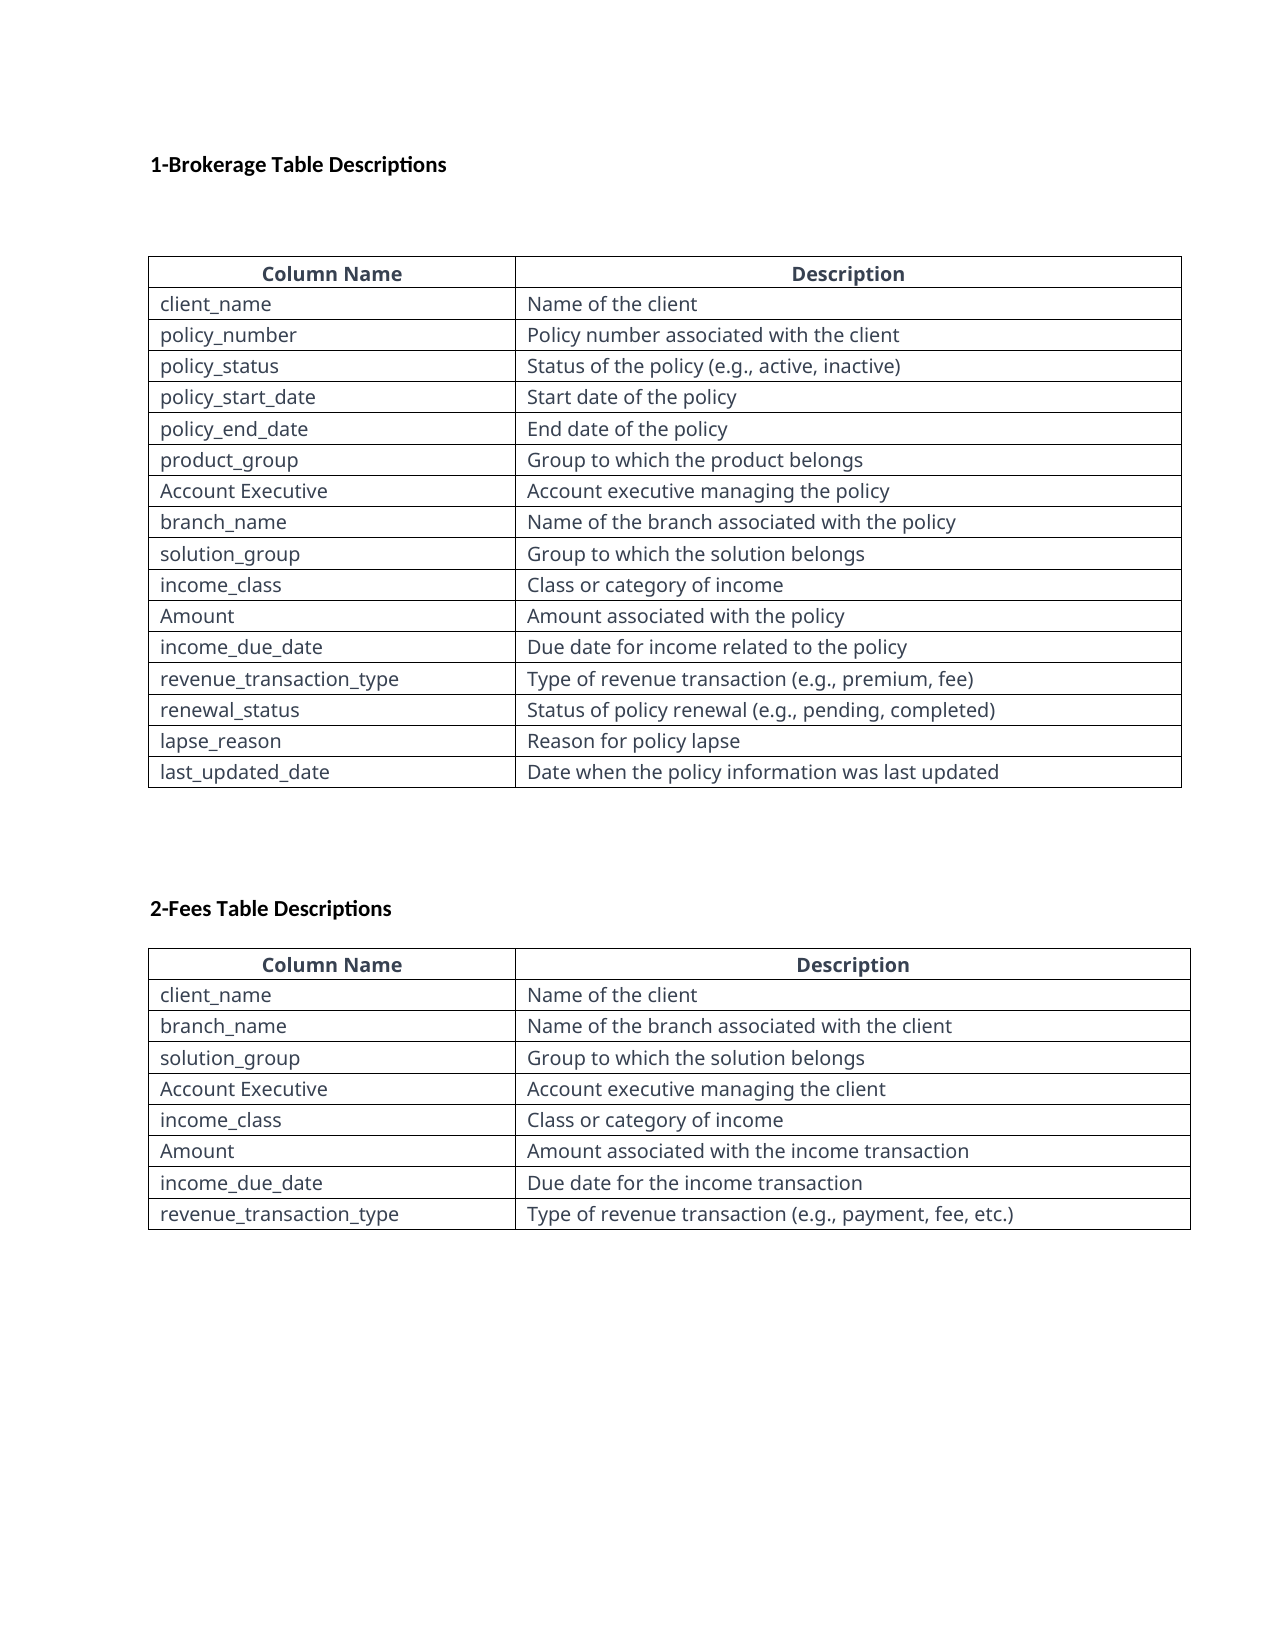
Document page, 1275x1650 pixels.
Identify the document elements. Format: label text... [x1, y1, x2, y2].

table_cell solution_group [149, 538, 515, 568]
table_cell policy_end_date [149, 413, 515, 443]
table_cell product_group [149, 445, 515, 475]
table_cell last_updated_date [149, 757, 515, 787]
table_cell policy_status [149, 351, 515, 381]
table_cell Amount associated with the policy [516, 601, 1181, 631]
table_header Description [516, 257, 1181, 287]
table_cell income_due_date [149, 632, 515, 662]
table_cell Group to which the solution belongs [516, 538, 1181, 568]
table_cell Start date of the policy [516, 382, 1181, 412]
table_cell Account Executive [149, 1074, 515, 1104]
table_cell client_name [149, 980, 515, 1010]
table_cell Name of the branch associated with the policy [516, 507, 1181, 537]
table_cell Status of the policy (e.g., active, inactive) [516, 351, 1181, 381]
table_cell branch_name [149, 1011, 515, 1041]
table_cell Name of the client [516, 288, 1181, 318]
table_cell Name of the client [516, 980, 1190, 1010]
table_cell income_due_date [149, 1167, 515, 1197]
table_cell renewal_status [149, 695, 515, 725]
table_cell solution_group [149, 1042, 515, 1072]
table_cell Reason for policy lapse [516, 726, 1181, 756]
table_cell Type of revenue transaction (e.g., payment, fee, etc.) [516, 1199, 1190, 1229]
table_cell Amount [149, 1136, 515, 1166]
table_cell income_class [149, 1105, 515, 1135]
table_cell policy_number [149, 320, 515, 350]
table_cell Amount associated with the income transaction [516, 1136, 1190, 1166]
table_cell Account Executive [149, 476, 515, 506]
table_cell Type of revenue transaction (e.g., premium, fee) [516, 663, 1181, 693]
table_cell income_class [149, 570, 515, 600]
table_cell Date when the policy information was last updated [516, 757, 1181, 787]
table_cell revenue_transaction_type [149, 1199, 515, 1229]
table_cell Class or category of income [516, 570, 1181, 600]
table_header Column Name [149, 949, 515, 979]
table_cell Account executive managing the client [516, 1074, 1190, 1104]
table_cell revenue_transaction_type [149, 663, 515, 693]
table_cell Name of the branch associated with the client [516, 1011, 1190, 1041]
table_cell lapse_reason [149, 726, 515, 756]
table_cell branch_name [149, 507, 515, 537]
table_cell policy_start_date [149, 382, 515, 412]
table_cell End date of the policy [516, 413, 1181, 443]
table_header Description [516, 949, 1190, 979]
text 1-Brokerage Table Descriptions [150, 150, 1125, 178]
table_cell Amount [149, 601, 515, 631]
table_header Column Name [149, 257, 515, 287]
table_cell Policy number associated with the client [516, 320, 1181, 350]
table_cell Due date for the income transaction [516, 1167, 1190, 1197]
table_cell Account executive managing the policy [516, 476, 1181, 506]
table_cell Due date for income related to the policy [516, 632, 1181, 662]
table_cell Group to which the solution belongs [516, 1042, 1190, 1072]
table_cell client_name [149, 288, 515, 318]
table_cell Group to which the product belongs [516, 445, 1181, 475]
text 2-Fees Table Descriptions [150, 894, 1125, 922]
table_cell Class or category of income [516, 1105, 1190, 1135]
table_cell Status of policy renewal (e.g., pending, completed) [516, 695, 1181, 725]
